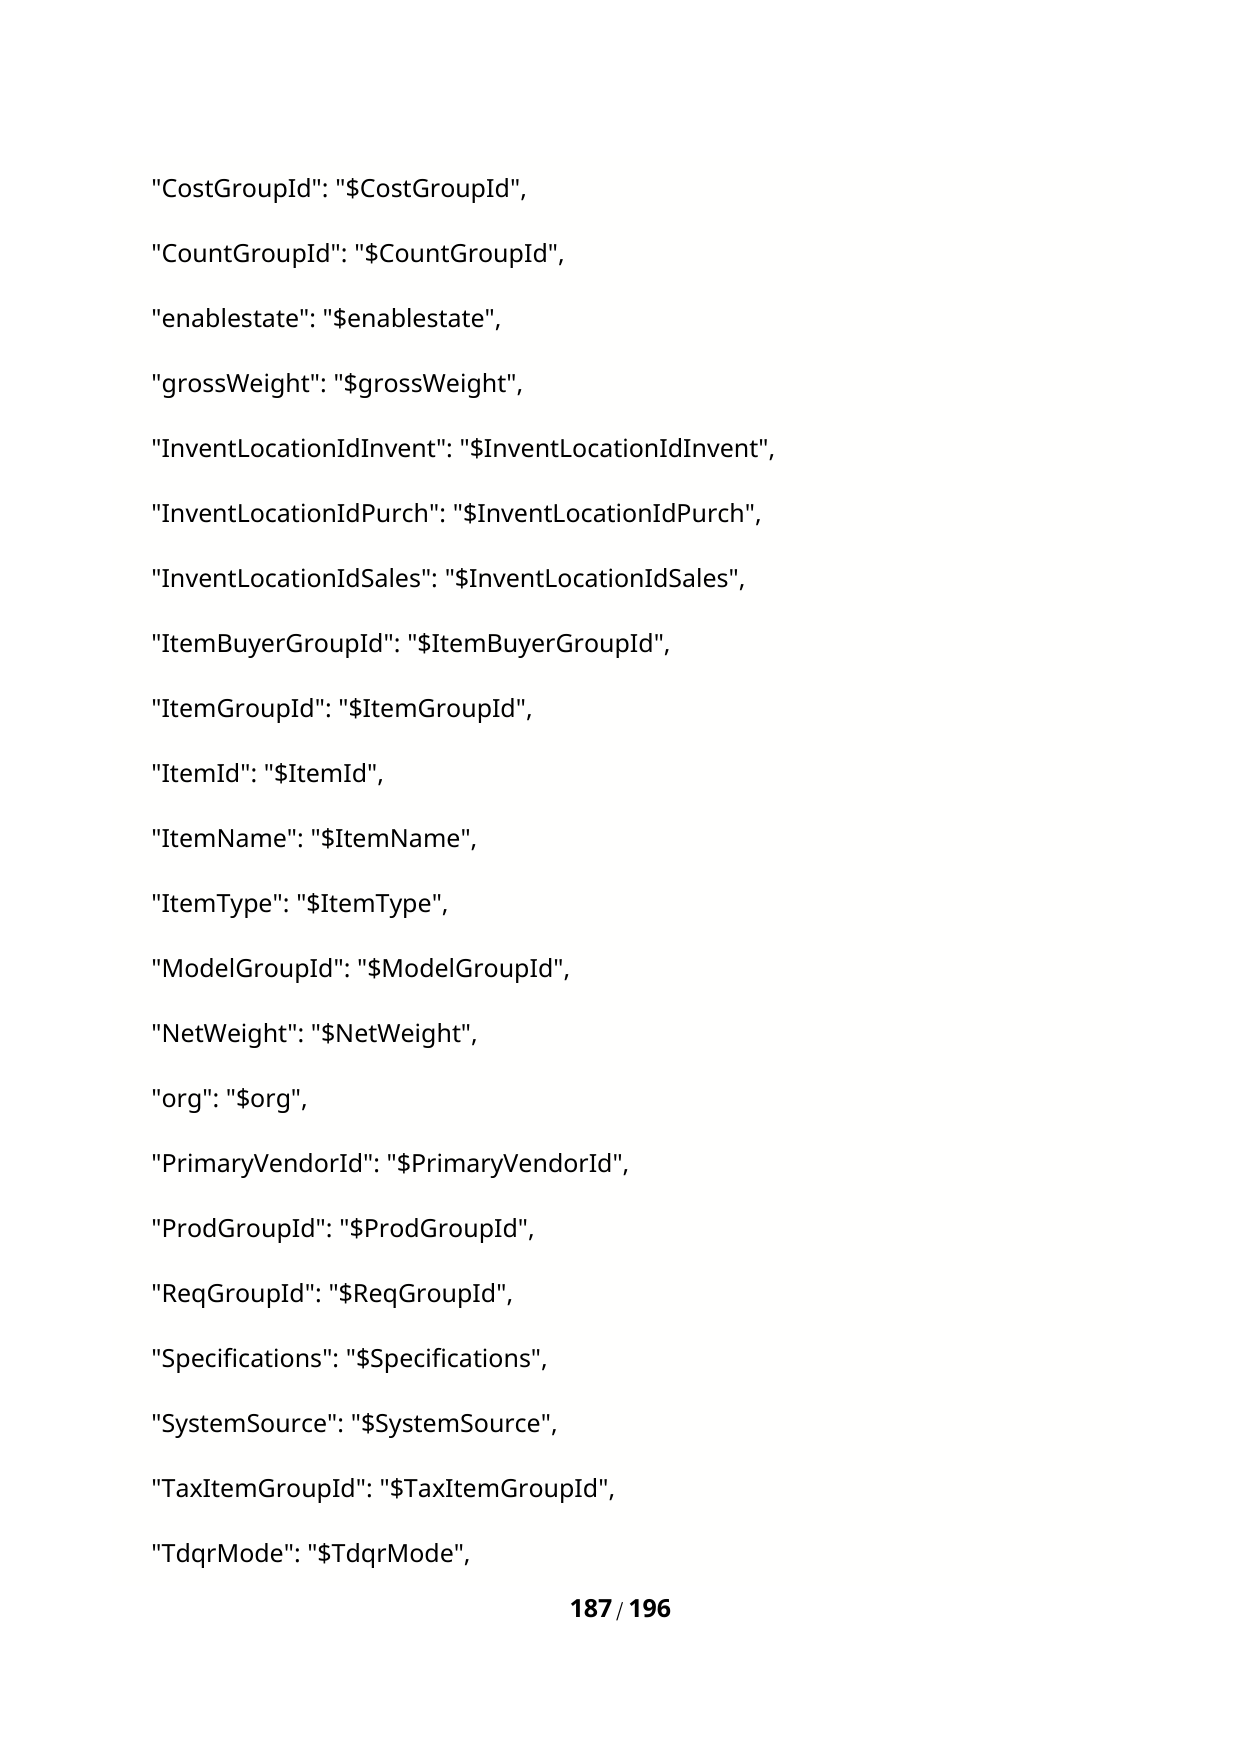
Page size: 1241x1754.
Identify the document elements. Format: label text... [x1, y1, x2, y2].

text "ProdGroupId": "$ProdGroupId", [112, 1196, 1128, 1261]
text "ReqGroupId": "$ReqGroupId", [112, 1261, 1128, 1326]
text "NetWeight": "$NetWeight", [112, 1001, 1128, 1066]
text "ItemBuyerGroupId": "$ItemBuyerGroupId", [112, 611, 1128, 676]
text "PrimaryVendorId": "$PrimaryVendorId", [112, 1131, 1128, 1196]
text "enablestate": "$enablestate", [112, 286, 1128, 351]
text "ItemGroupId": "$ItemGroupId", [112, 676, 1128, 741]
text "ItemName": "$ItemName", [112, 806, 1128, 871]
text "org": "$org", [112, 1066, 1128, 1131]
text "InventLocationIdSales": "$InventLocationIdSales", [112, 546, 1128, 611]
text "grossWeight": "$grossWeight", [112, 351, 1128, 416]
text "ModelGroupId": "$ModelGroupId", [112, 936, 1128, 1001]
text "ItemType": "$ItemType", [112, 871, 1128, 936]
text "InventLocationIdPurch": "$InventLocationIdPurch", [112, 481, 1128, 546]
text "SystemSource": "$SystemSource", [112, 1391, 1128, 1456]
text "CountGroupId": "$CountGroupId", [112, 221, 1128, 286]
text "TaxItemGroupId": "$TaxItemGroupId", [112, 1456, 1128, 1521]
text "ItemId": "$ItemId", [112, 741, 1128, 806]
text "TdqrMode": "$TdqrMode", [112, 1521, 1128, 1586]
text "CostGroupId": "$CostGroupId", [112, 156, 1128, 221]
text "InventLocationIdInvent": "$InventLocationIdInvent", [112, 416, 1128, 481]
text "Specifications": "$Specifications", [112, 1326, 1128, 1391]
